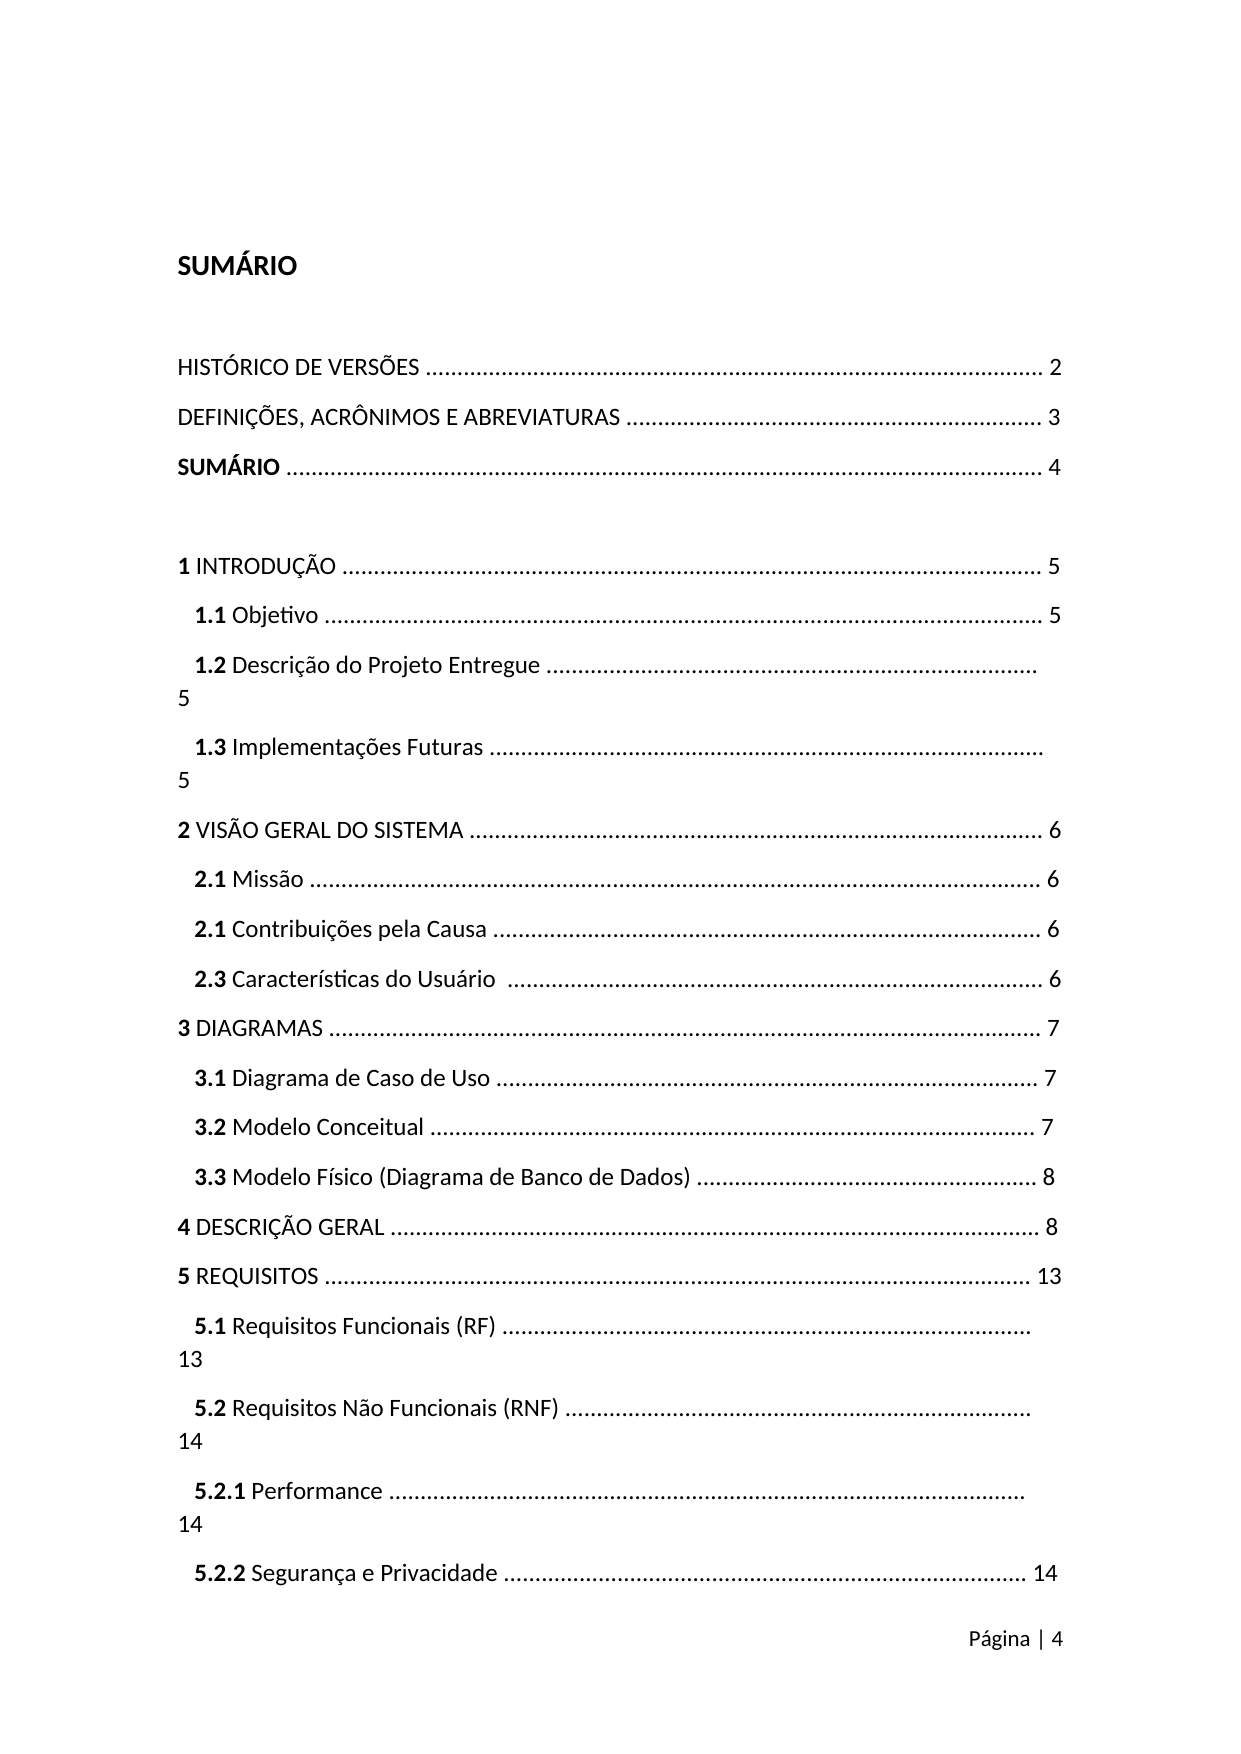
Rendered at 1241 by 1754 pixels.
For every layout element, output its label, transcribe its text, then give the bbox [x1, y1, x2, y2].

text 5.2.2 Segurança e Privacidade ................................................................................... 14 [177, 1557, 1063, 1588]
text 1.2 Descrição do Projeto Entregue .............................................................................. 5 [177, 649, 1063, 712]
text 2 VISÃO GERAL DO SISTEMA ........................................................................................... 6 [177, 814, 1063, 844]
text SUMÁRIO ........................................................................................................................ 4 [177, 451, 1063, 481]
text 2.1 Contribuições pela Causa ....................................................................................... 6 [177, 913, 1063, 944]
text 1.3 Implementações Futuras ........................................................................................ 5 [177, 731, 1063, 795]
text SUMÁRIO [177, 247, 1063, 282]
text 1 INTRODUÇÃO ............................................................................................................... 5 [177, 550, 1063, 580]
text 5.2.1 Performance ..................................................................................................... 14 [177, 1475, 1063, 1538]
text 3.1 Diagrama de Caso de Uso ...................................................................................... 7 [177, 1062, 1063, 1092]
text 3.3 Modelo Físico (Diagrama de Banco de Dados) ...................................................... 8 [177, 1161, 1063, 1192]
text 1.1 Objetivo .................................................................................................................. 5 [177, 599, 1063, 630]
text HISTÓRICO DE VERSÕES .................................................................................................. 2 [177, 351, 1063, 382]
text DEFINIÇÕES, ACRÔNIMOS E ABREVIATURAS .................................................................. 3 [177, 401, 1063, 432]
text 3 DIAGRAMAS ................................................................................................................. 7 [177, 1012, 1063, 1043]
text 5.1 Requisitos Funcionais (RF) .................................................................................... 13 [177, 1310, 1063, 1373]
text 2.3 Características do Usuário ..................................................................................... 6 [177, 963, 1063, 993]
text 2.1 Missão .................................................................................................................... 6 [177, 863, 1063, 894]
text 5.2 Requisitos Não Funcionais (RNF) .......................................................................... 14 [177, 1392, 1063, 1456]
text 4 DESCRIÇÃO GERAL ....................................................................................................... 8 [177, 1211, 1063, 1241]
text 5 REQUISITOS ................................................................................................................ 13 [177, 1260, 1063, 1291]
text 3.2 Modelo Conceitual ................................................................................................ 7 [177, 1111, 1063, 1142]
